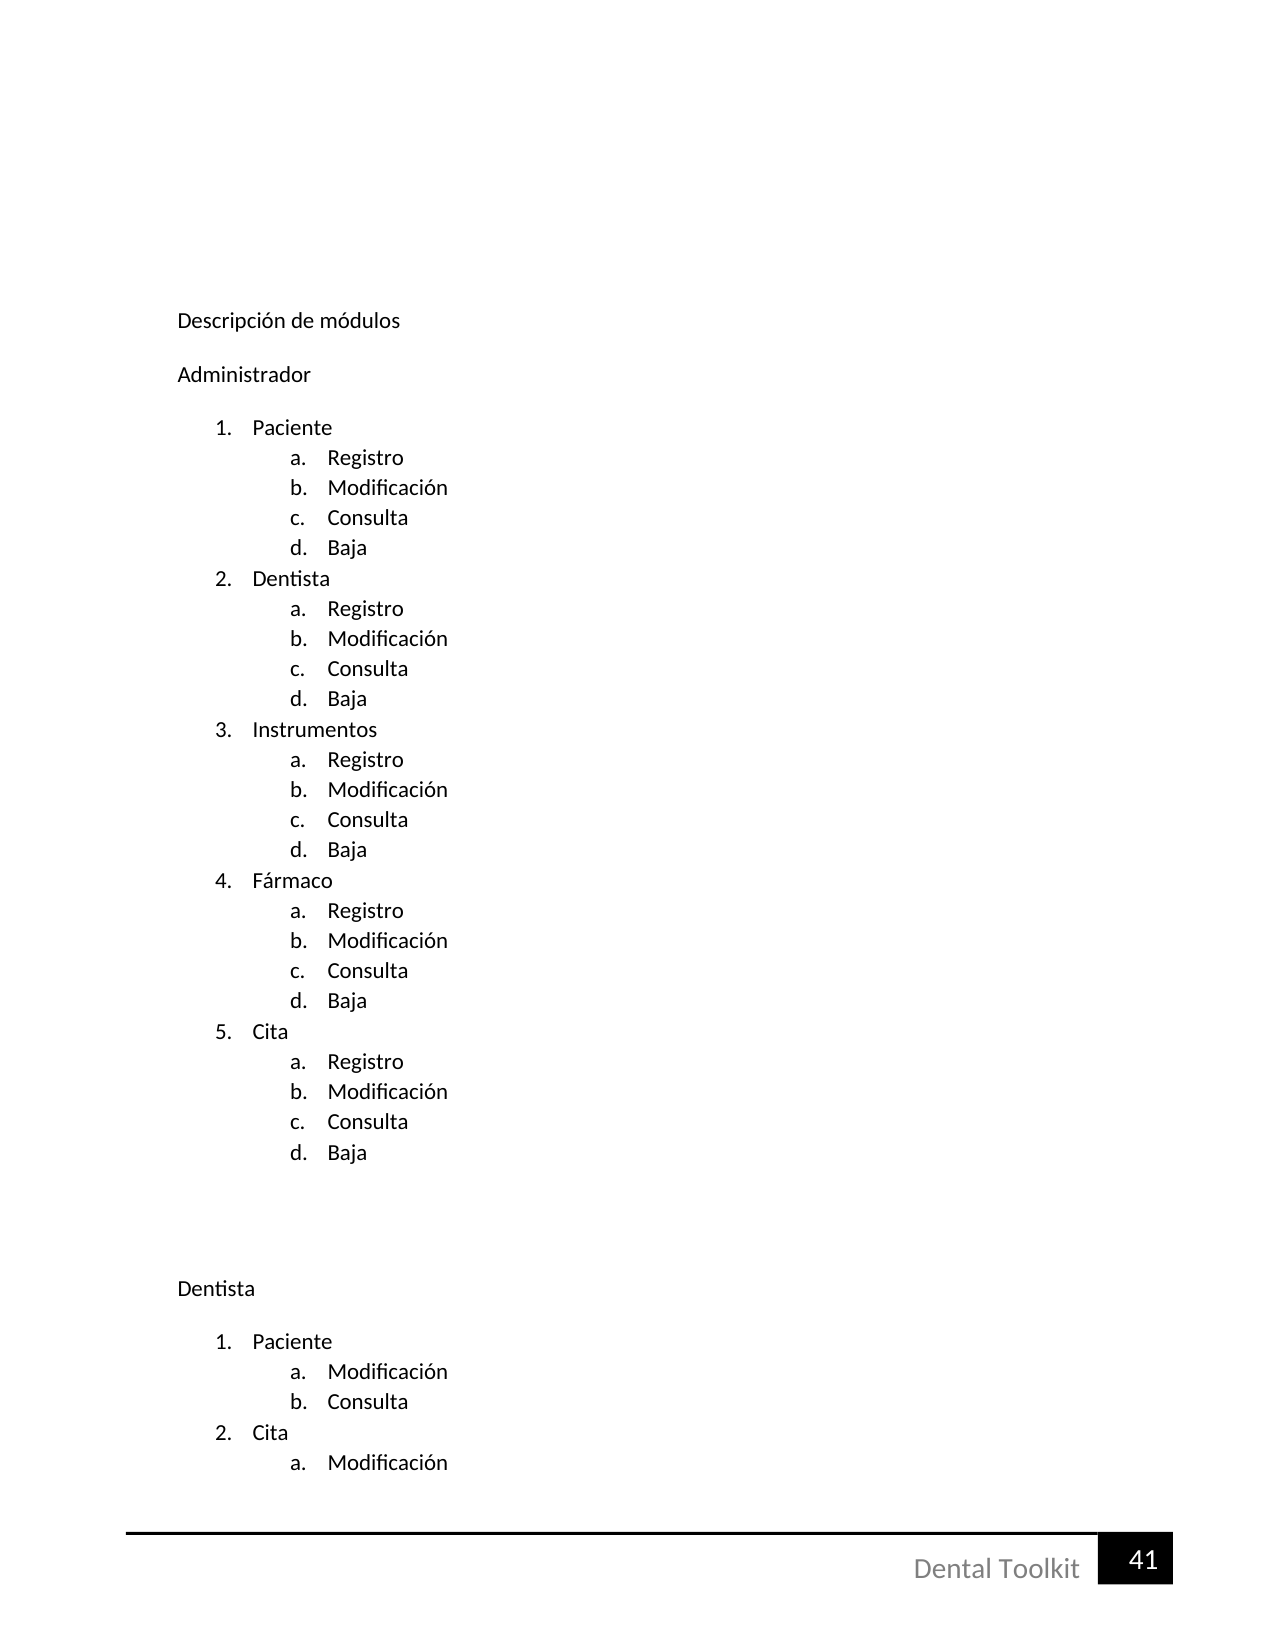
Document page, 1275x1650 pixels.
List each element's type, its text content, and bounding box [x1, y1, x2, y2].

list Cita [215, 1418, 1098, 1446]
list Baja [290, 836, 1098, 864]
list Consulta [290, 1107, 1098, 1136]
list Registro [290, 1047, 1098, 1075]
list Registro [290, 896, 1098, 924]
list Baja [290, 684, 1098, 713]
list Registro [290, 594, 1098, 622]
list Consulta [290, 503, 1098, 531]
list Fármaco [215, 866, 1098, 894]
list Baja [290, 1138, 1098, 1166]
list Modificación [290, 1077, 1098, 1105]
list Paciente [215, 413, 1098, 441]
list Registro [290, 443, 1098, 471]
list Modificación [290, 926, 1098, 954]
list Instrumentos [215, 715, 1098, 743]
list Baja [290, 533, 1098, 562]
list Modificación [290, 624, 1098, 652]
text Dentista [177, 1274, 1098, 1302]
text Descripción de módulos [177, 307, 1098, 335]
list Consulta [290, 956, 1098, 984]
list Consulta [290, 805, 1098, 833]
list Modificación [290, 775, 1098, 803]
list Cita [215, 1017, 1098, 1045]
list Registro [290, 745, 1098, 773]
list Dentista [215, 564, 1098, 592]
list Consulta [290, 654, 1098, 682]
list Paciente [215, 1327, 1098, 1355]
list Modificación [290, 1357, 1098, 1385]
text Administrador [177, 360, 1098, 388]
list Modificación [290, 1448, 1098, 1476]
list Consulta [290, 1387, 1098, 1415]
list Modificación [290, 473, 1098, 501]
list Baja [290, 987, 1098, 1015]
